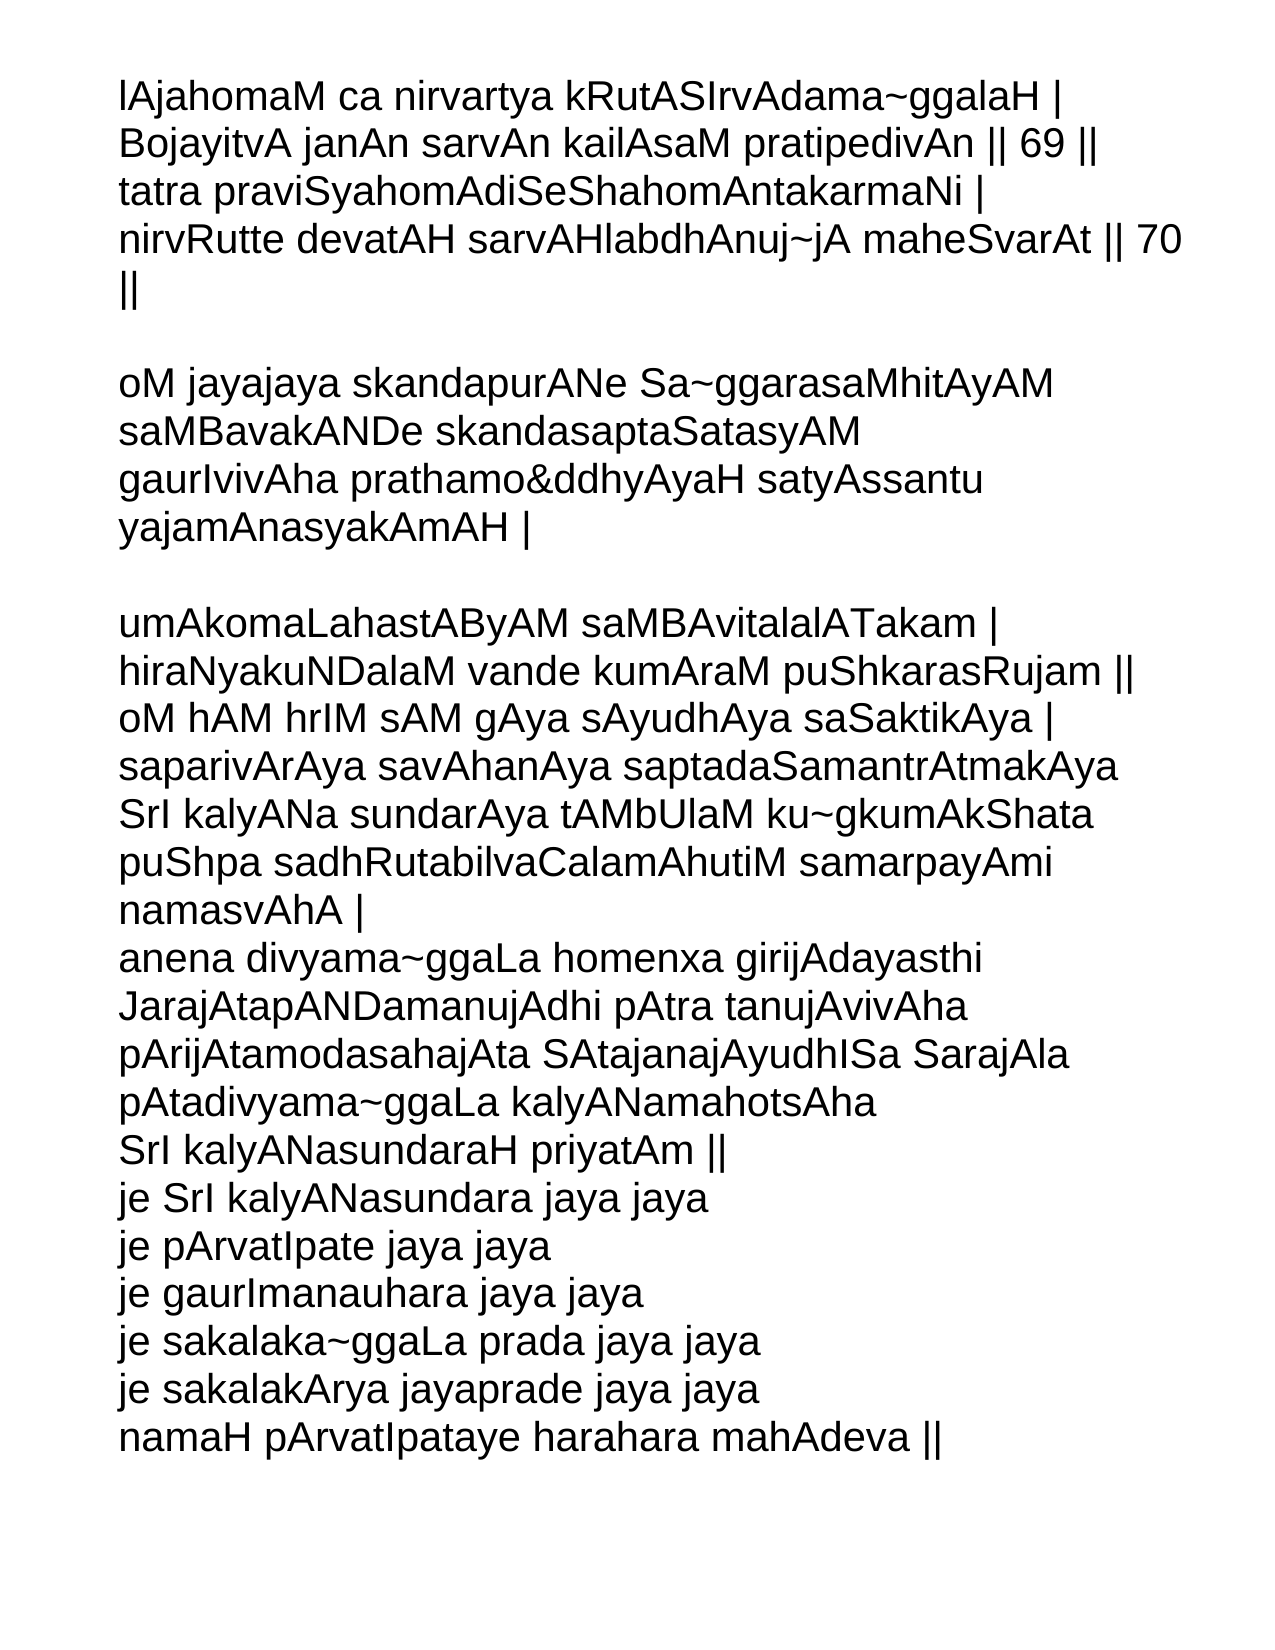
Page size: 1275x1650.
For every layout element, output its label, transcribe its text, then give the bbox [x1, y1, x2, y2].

text gaurIvivAha prathamo&ddhyAyaH satyAssantu yajamAnasyakAmAH | [118, 454, 1204, 550]
text lAjahomaM ca nirvartya kRutASIrvAdama~ggalaH | [118, 71, 1204, 119]
text nirvRutte devatAH sarvAHlabdhAnuj~jA maheSvarAt || 70 || [118, 214, 1204, 310]
text umAkomaLahastAByAM saMBAvitalalATakam | [118, 598, 1204, 646]
text oM jayajaya skandapurANe Sa~ggarasaMhitAyAM saMBavakANDe skandasaptaSatasyAM [118, 358, 1204, 454]
text hiraNyakuNDalaM vande kumAraM puShkarasRujam || [118, 646, 1204, 694]
text saparivArAya savAhanAya saptadaSamantrAtmakAya [118, 742, 1204, 789]
text namaH pArvatIpataye harahara mahAdeva || [118, 1412, 1204, 1460]
text je pArvatIpate jaya jaya [118, 1221, 1204, 1269]
text JarajAtapANDamanujAdhi pAtra tanujAvivAha [118, 981, 1204, 1029]
text SrI kalyANa sundarAya tAMbUlaM ku~gkumAkShata [118, 789, 1204, 837]
text BojayitvA janAn sarvAn kailAsaM pratipedivAn || 69 || [118, 119, 1204, 167]
text puShpa sadhRutabilvaCalamAhutiM samarpayAmi namasvAhA | [118, 837, 1204, 933]
text SrI kalyANasundaraH priyatAm || [118, 1125, 1204, 1173]
text anena divyama~ggaLa homenxa girijAdayasthi [118, 933, 1204, 981]
text pAtadivyama~ggaLa kalyANamahotsAha [118, 1077, 1204, 1125]
text je sakalakArya jayaprade jaya jaya [118, 1364, 1204, 1412]
text je sakalaka~ggaLa prada jaya jaya [118, 1317, 1204, 1364]
text je SrI kalyANasundara jaya jaya [118, 1173, 1204, 1221]
text tatra praviSyahomAdiSeShahomAntakarmaNi | [118, 167, 1204, 214]
text oM hAM hrIM sAM gAya sAyudhAya saSaktikAya | [118, 694, 1204, 742]
text je gaurImanauhara jaya jaya [118, 1269, 1204, 1317]
text pArijAtamodasahajAta SAtajanajAyudhISa SarajAla [118, 1029, 1204, 1077]
